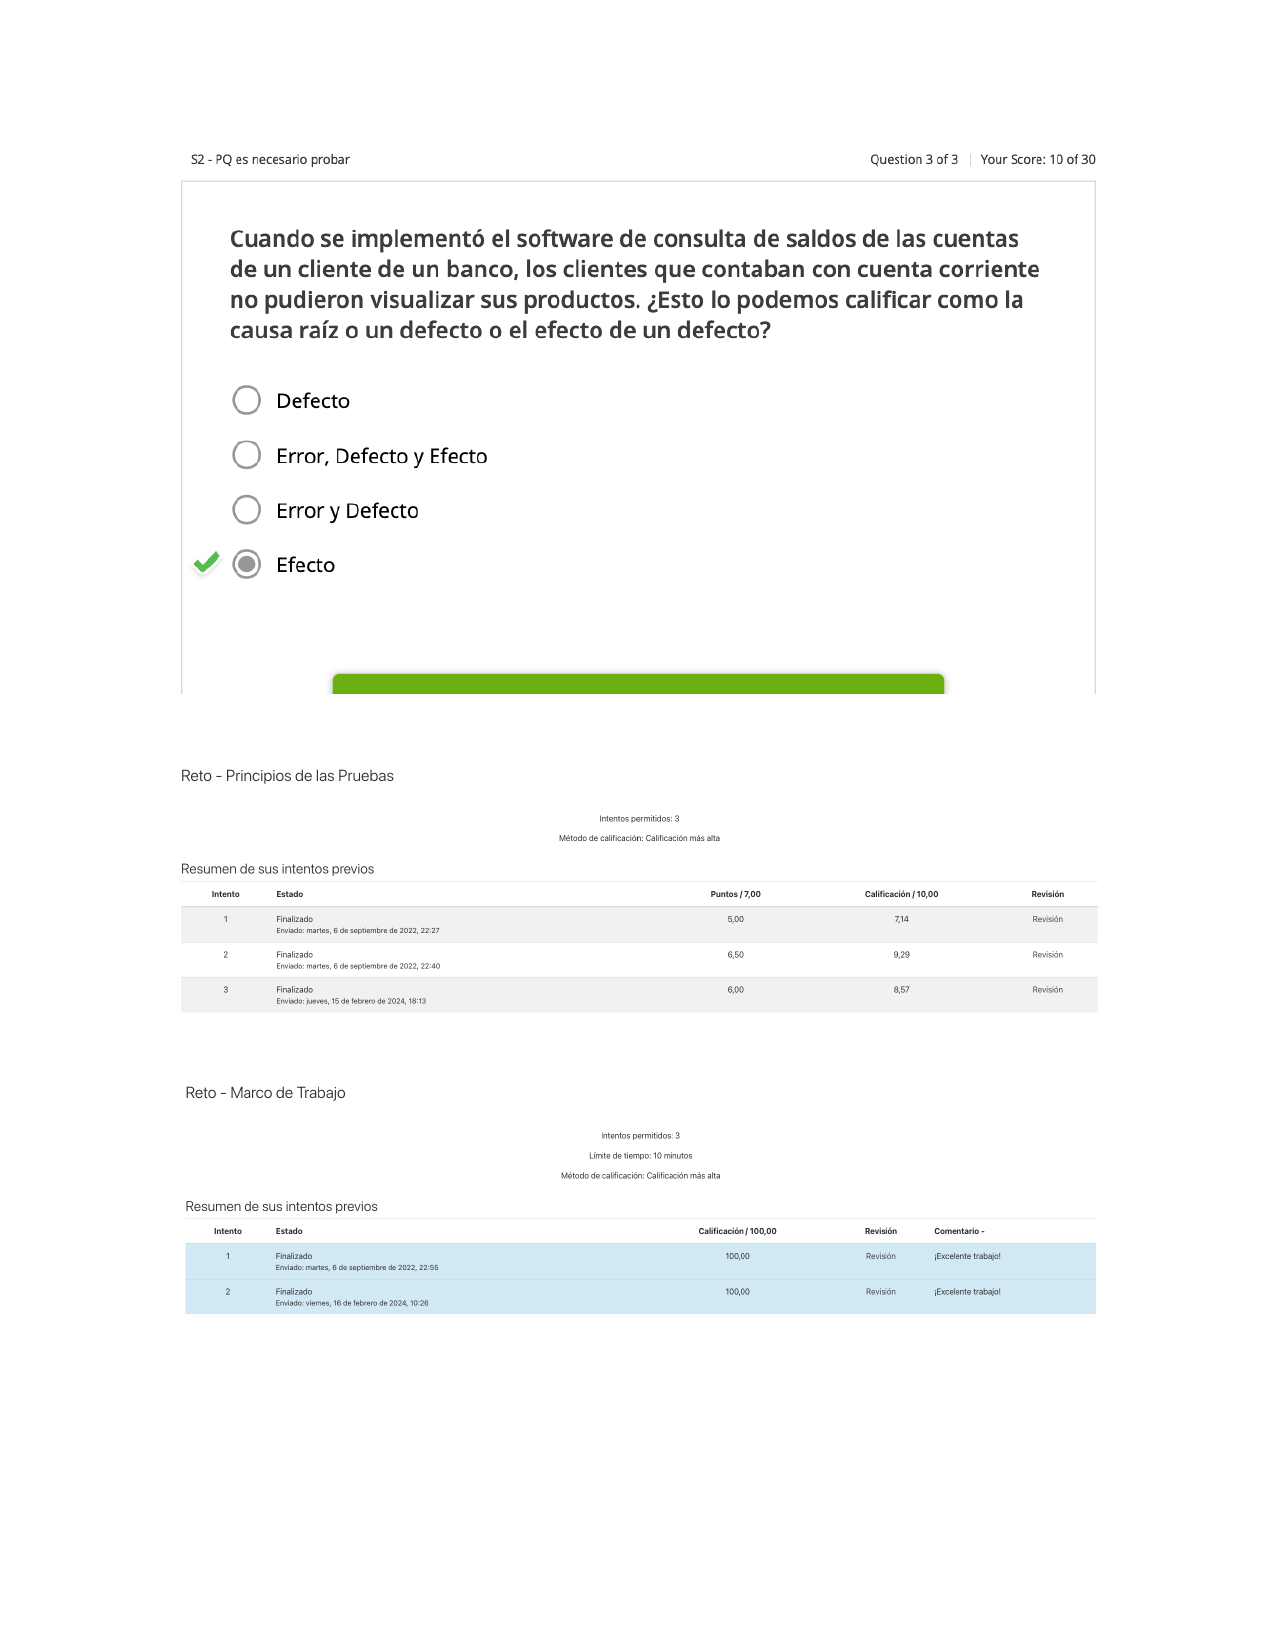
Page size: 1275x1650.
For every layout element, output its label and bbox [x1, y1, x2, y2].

picture [177, 1080, 1098, 1317]
picture [177, 147, 1098, 694]
picture [177, 761, 1098, 1013]
